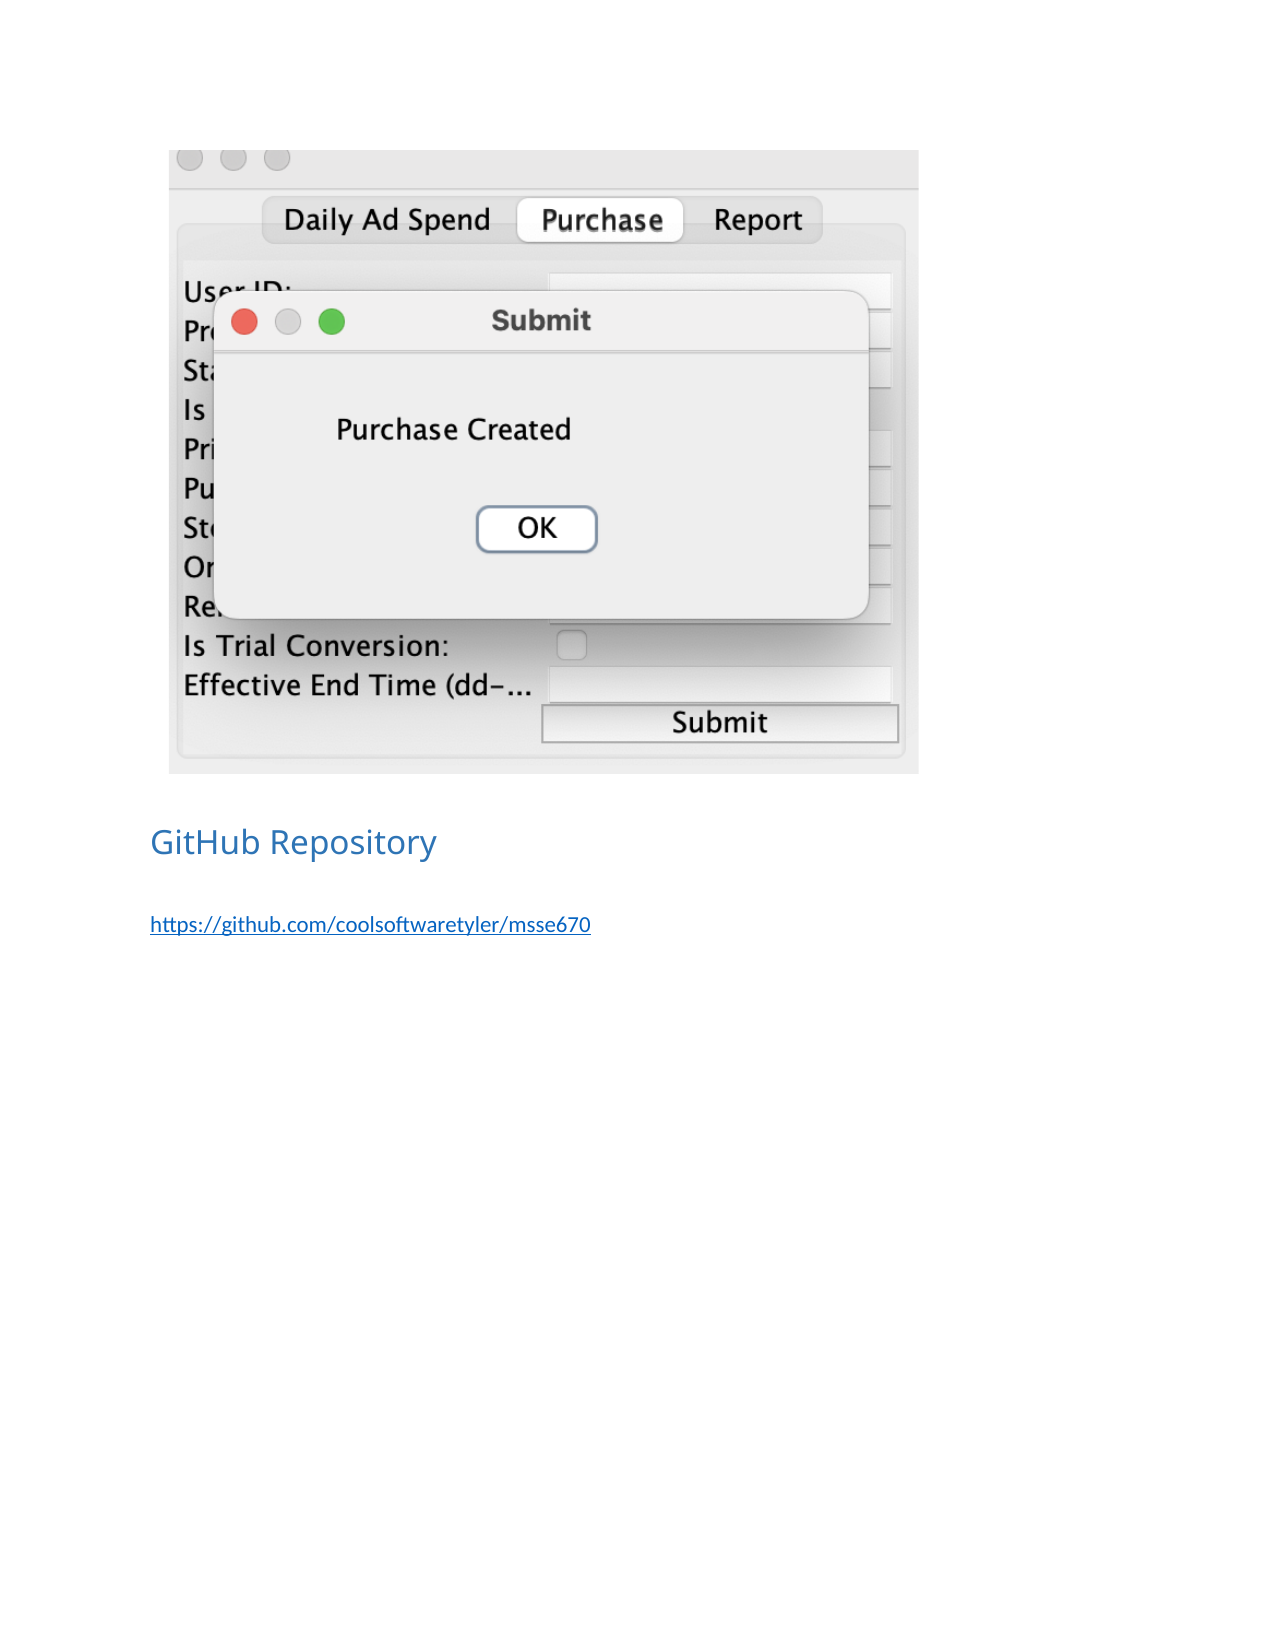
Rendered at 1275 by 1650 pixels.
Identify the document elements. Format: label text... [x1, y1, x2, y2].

subtitle GitHub Repository [150, 150, 1125, 864]
text https://github.com/coolsoftwaretyler/msse670 [150, 910, 1125, 938]
